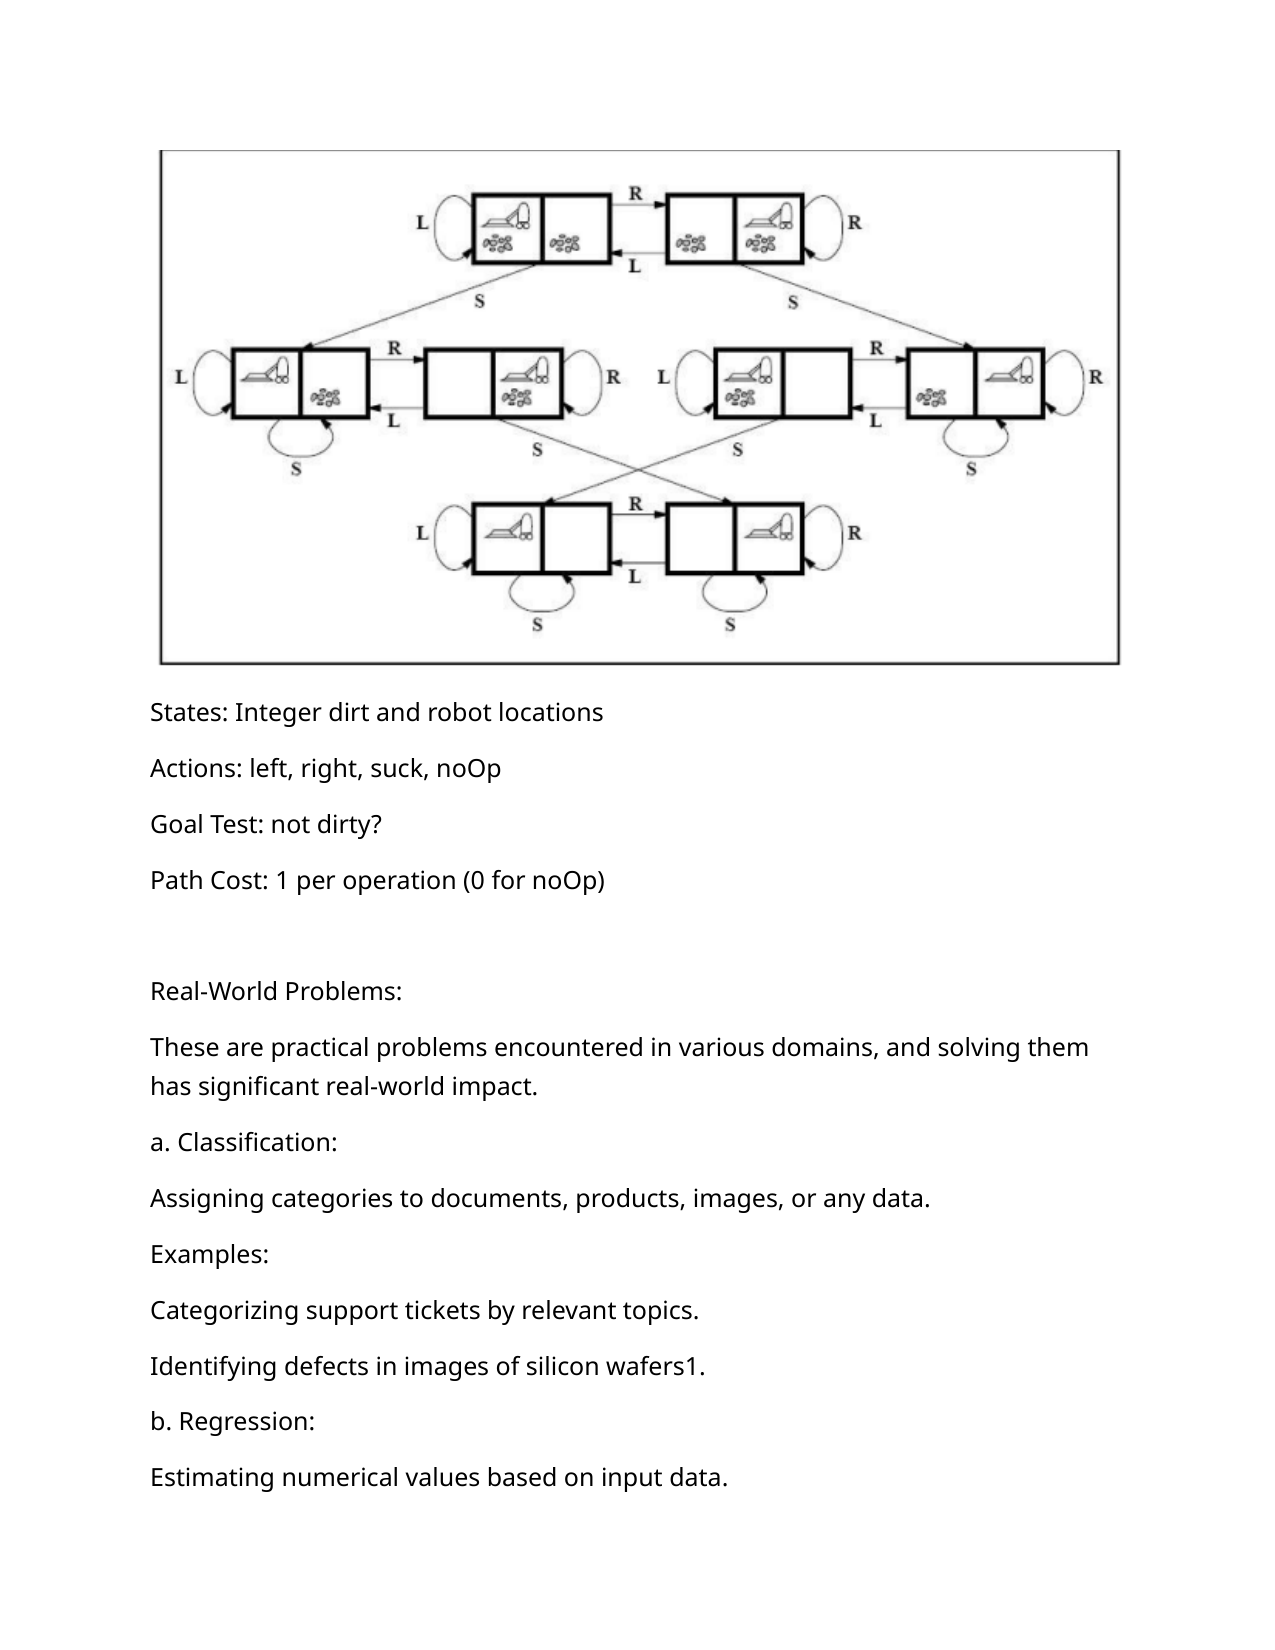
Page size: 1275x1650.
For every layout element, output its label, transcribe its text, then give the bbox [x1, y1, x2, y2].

text Examples: [150, 1236, 1125, 1271]
text a. Classification: [150, 1125, 1125, 1159]
text Goal Test: not dirty? [150, 806, 1125, 841]
text Categorizing support tickets by relevant topics. [150, 1292, 1125, 1326]
text b. Regression: [150, 1404, 1125, 1438]
text States: Integer dirt and robot locations [150, 695, 1125, 729]
text Real-World Problems: [150, 974, 1125, 1008]
text These are practical problems encountered in various domains, and solving them has significant real-world impact. [150, 1030, 1125, 1103]
text Actions: left, right, suck, noOp [150, 751, 1125, 785]
text Identifying defects in images of silicon wafers1. [150, 1348, 1125, 1382]
text Assigning categories to documents, products, images, or any data. [150, 1181, 1125, 1215]
text Estimating numerical values based on input data. [150, 1460, 1125, 1494]
text Path Cost: 1 per operation (0 for noOp) [150, 862, 1125, 896]
picture [150, 150, 1125, 673]
